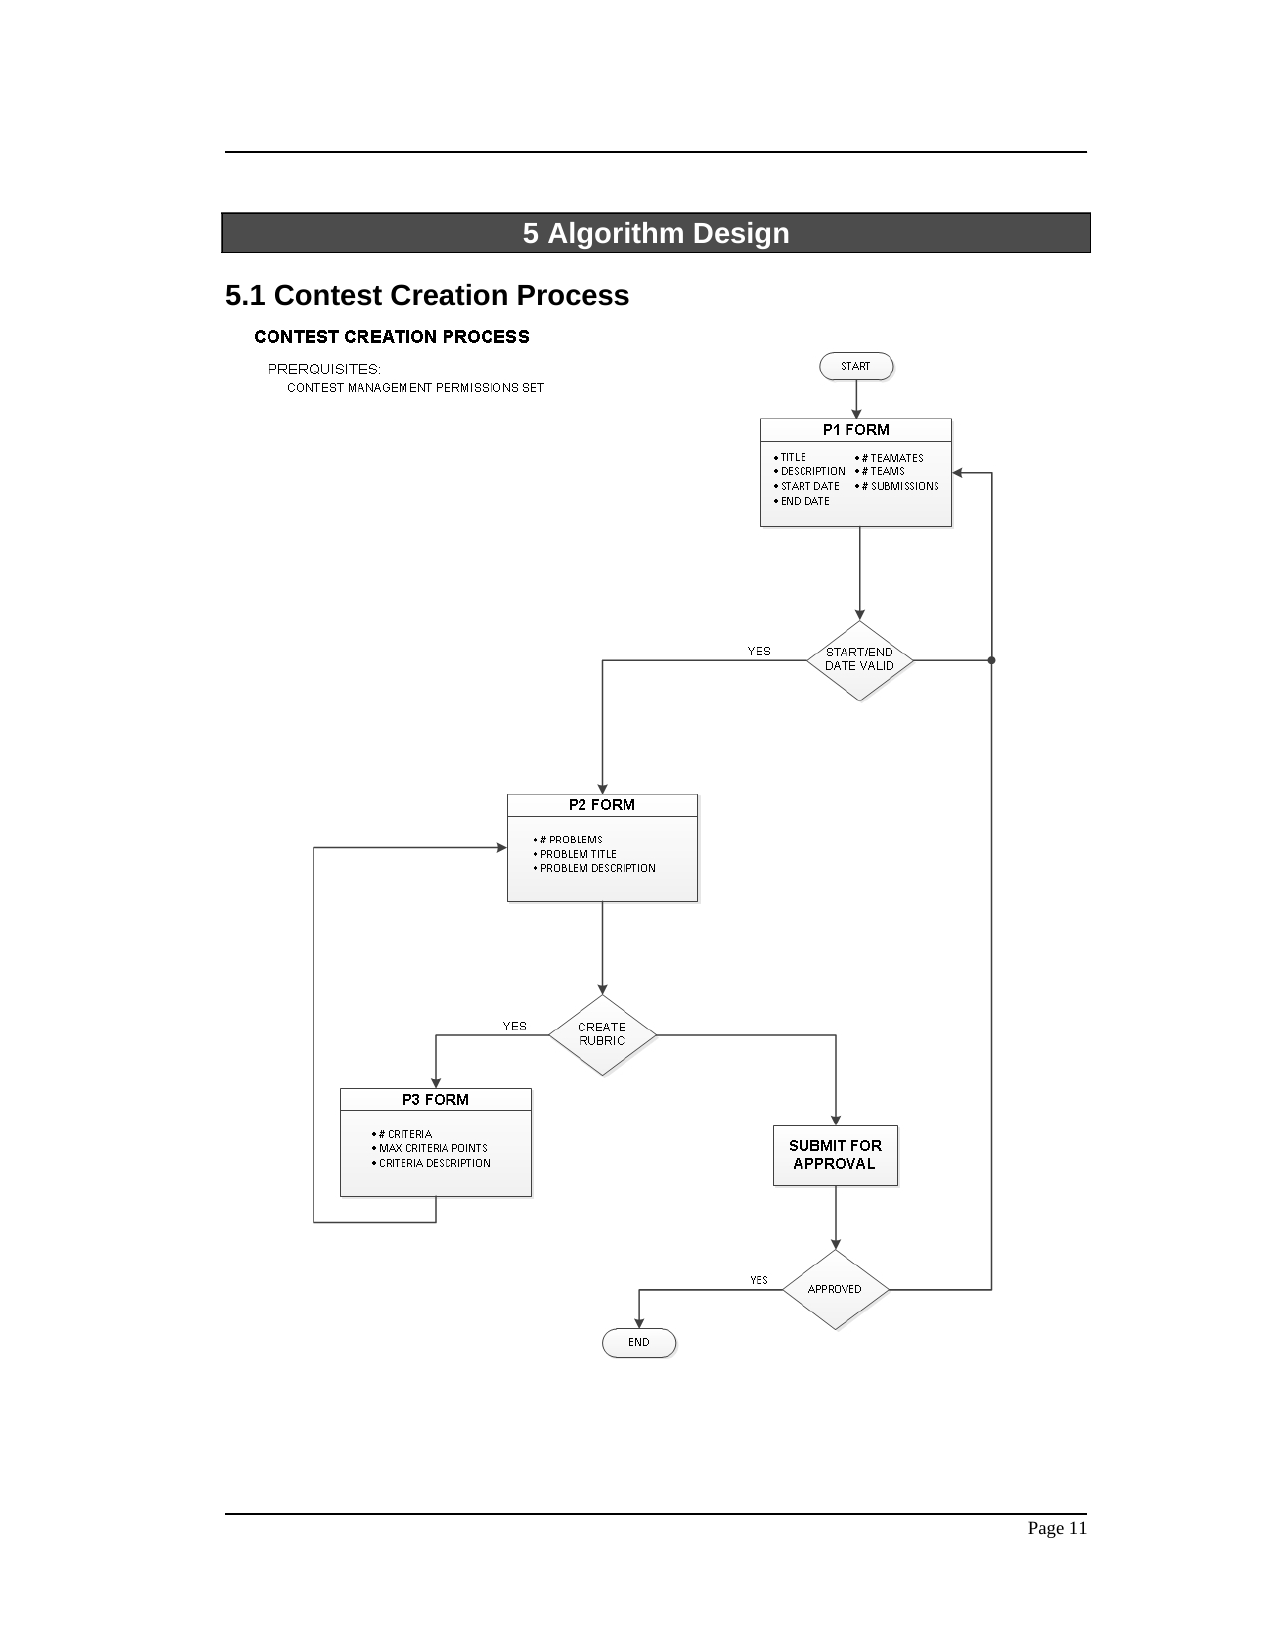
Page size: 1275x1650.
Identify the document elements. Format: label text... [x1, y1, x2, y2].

subtitle Contest Creation Process [225, 278, 1087, 312]
subtitle Algorithm Design [223, 214, 1090, 252]
picture [225, 324, 1024, 1359]
